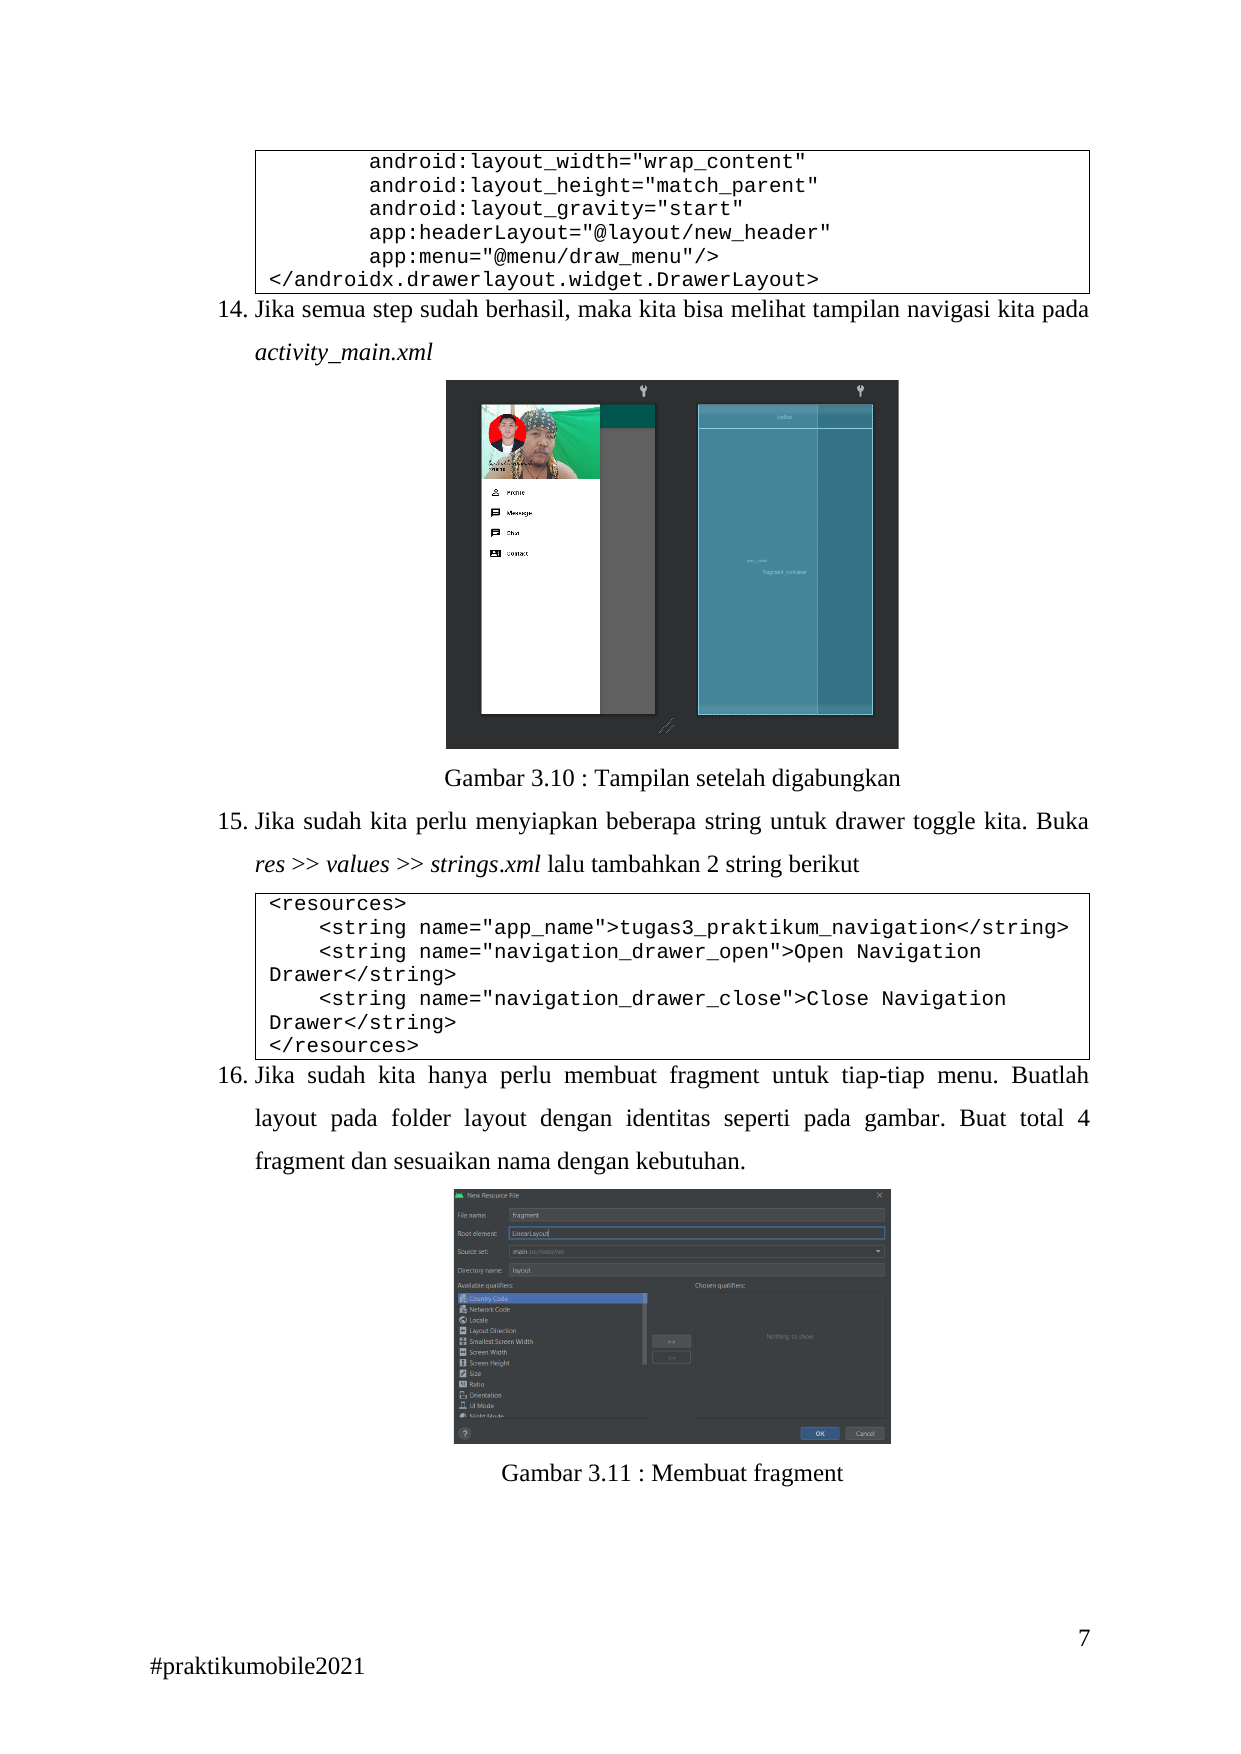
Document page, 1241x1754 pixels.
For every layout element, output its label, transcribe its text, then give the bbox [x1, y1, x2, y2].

list Jika semua step sudah berhasil, maka kita bisa melihat tampilan navigasi kita pada activity_main.xml [217, 294, 1090, 366]
table_header <resources> <string name="app_name">tugas3_praktikum_navigation</string> <string name="navigation_drawer_open">Open Navigation Drawer</string> <string name="navigation_drawer_close">Close Navigation Drawer</string> </resources> [256, 894, 1089, 1059]
list Jika sudah kita hanya perlu membuat fragment untuk tiap-tiap menu. Buatlah layout pada folder layout dengan identitas seperti pada gambar. Buat total 4 fragment dan sesuaikan nama dengan kebutuhan. [217, 1060, 1090, 1175]
picture [453, 1189, 891, 1444]
list Jika sudah kita perlu menyiapkan beberapa string untuk drawer toggle kita. Buka res >> values >> strings.xml lalu tambahkan 2 string berikut [217, 806, 1090, 878]
list Gambar 3.10 : Tampilan setelah digabungkan [254, 763, 1090, 792]
list Gambar 3.11 : Membuat fragment [254, 1458, 1090, 1487]
picture [446, 380, 899, 749]
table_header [256, 151, 1089, 293]
